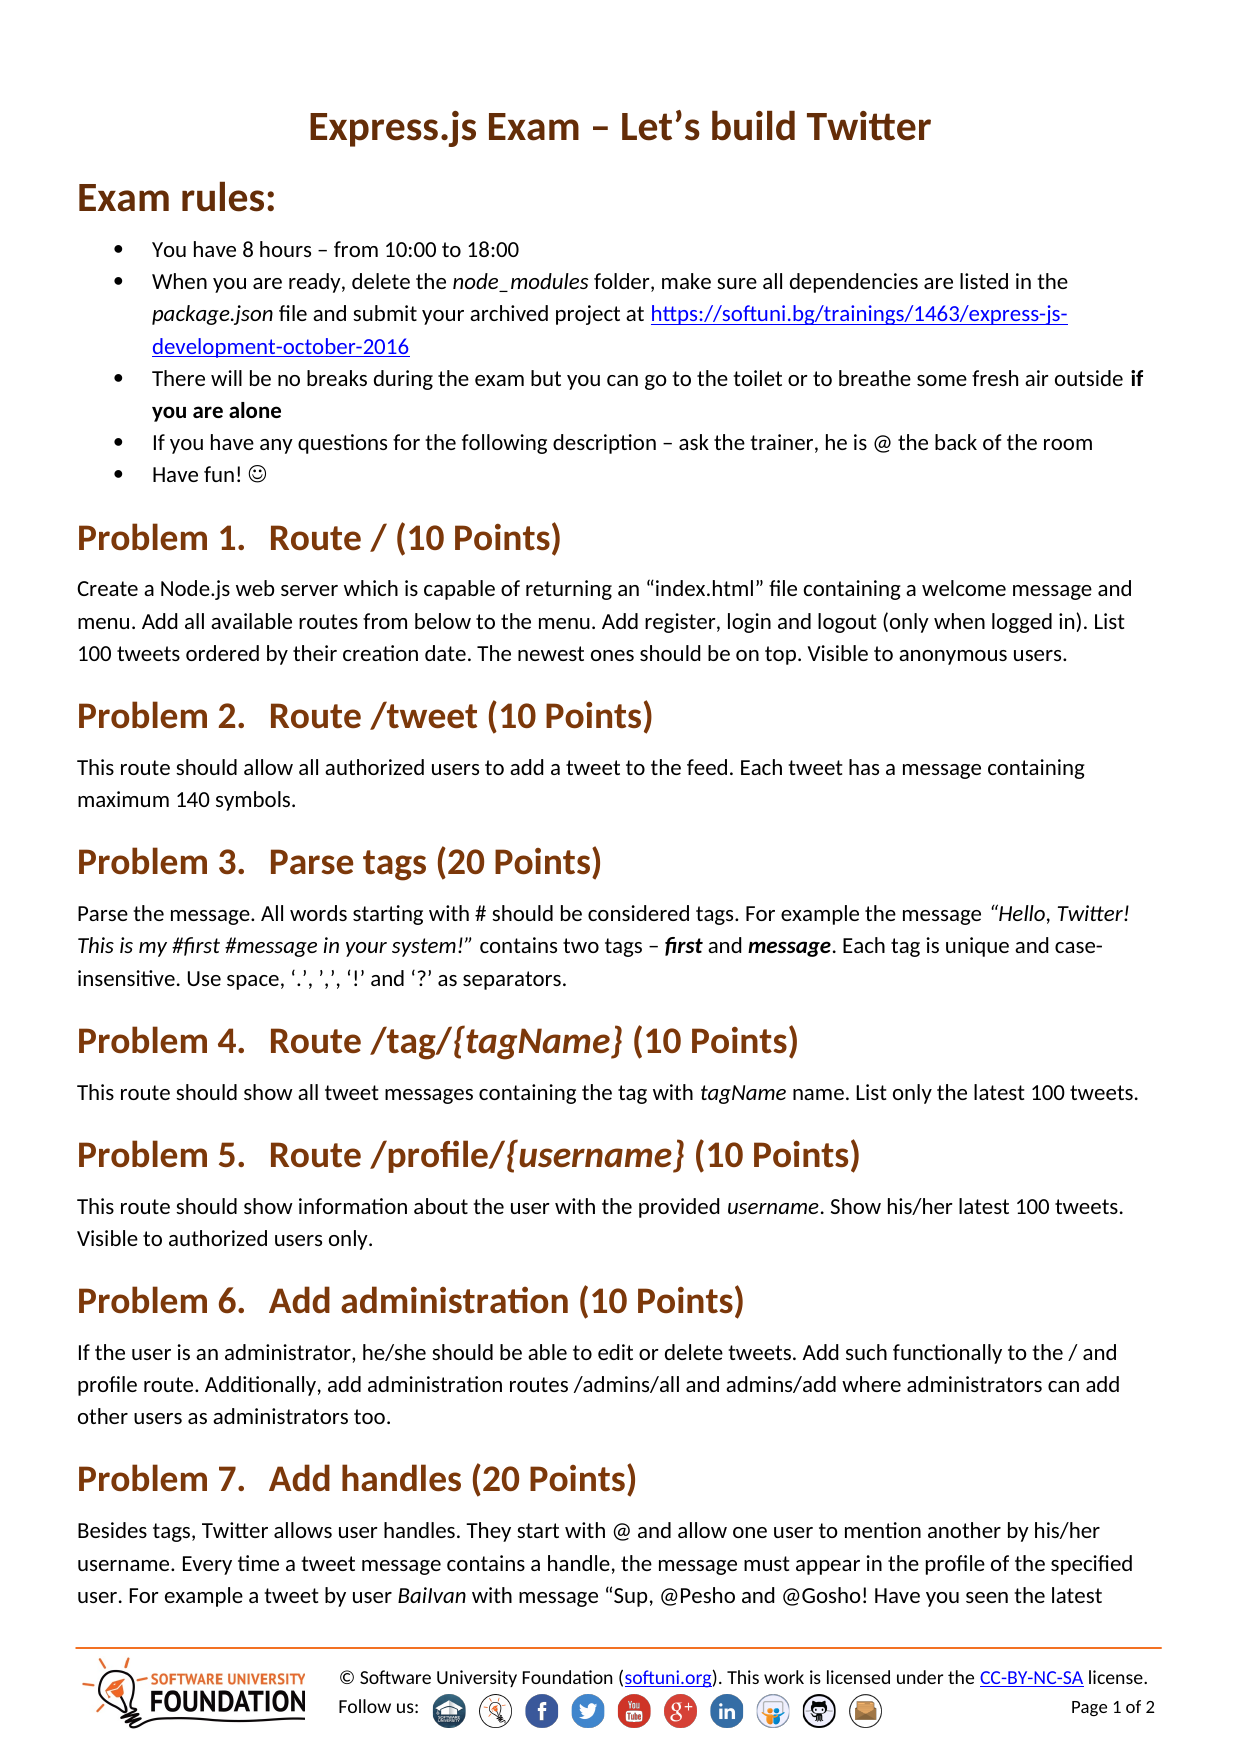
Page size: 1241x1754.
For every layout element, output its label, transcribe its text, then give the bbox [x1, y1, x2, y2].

picture [849, 1694, 882, 1728]
subtitle Route / (10 Points) [77, 513, 1163, 559]
subtitle Parse tags (20 Points) [77, 838, 1163, 884]
list When you are ready, delete the node_modules folder, make sure all dependencies are listed in the package.json file and submit your archived project at https://softuni.bg/trainings/1463/express-js-development-october-2016 [114, 267, 1163, 360]
subtitle Express.js Exam – Let’s build Twitter [77, 99, 1163, 150]
subtitle Route /tag/{tagName} (10 Points) [77, 1017, 1163, 1062]
text If the user is an administrator, he/she should be able to edit or delete tweets. Add such functionally to the / and profile route. Additionally, add administration routes /admins/all and admins/add where administrators can add other users as administrators too. [77, 1338, 1163, 1430]
text Parse the message. All words starting with # should be considered tags. For example the message “Hello, Twitter! This is my #first #message in your system!” contains two tags – first and message. Each tag is unique and case-insensitive. Use space, ‘.’, ’,’, ‘!’ and ‘?’ as separators. [77, 899, 1163, 992]
list If you have any questions for the following description – ask the trainer, he is @ the back of the room [114, 428, 1163, 456]
subtitle Exam rules: [77, 171, 1163, 221]
subtitle Add administration (10 Points) [77, 1277, 1163, 1323]
picture [802, 1694, 836, 1728]
picture [664, 1694, 697, 1728]
subtitle Route /profile/{username} (10 Points) [77, 1131, 1163, 1177]
text Create a Node.js web server which is capable of returning an “index.html” file containing a welcome message and menu. Add all available routes from below to the menu. Add register, login and logout (only when logged in). List 100 tweets ordered by their creation date. The newest ones should be on top. Visible to anonymous users. [77, 574, 1163, 667]
text This route should show information about the user with the provided username. Show his/her latest 100 tweets. Visible to authorized users only. [77, 1192, 1163, 1252]
subtitle Add handles (20 Points) [77, 1455, 1163, 1501]
picture [81, 1656, 305, 1729]
list There will be no breaks during the exam but you can go to the toilet or to breathe some fresh air outside if you are alone [114, 364, 1163, 424]
picture [479, 1694, 512, 1728]
picture [571, 1694, 605, 1728]
picture [525, 1694, 559, 1728]
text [77, 1516, 1163, 1609]
text This route should allow all authorized users to add a tweet to the feed. Each tweet has a message containing maximum 140 symbols. [77, 753, 1163, 813]
subtitle Route /tweet (10 Points) [77, 692, 1163, 738]
picture [432, 1694, 466, 1728]
picture [756, 1694, 790, 1728]
picture [617, 1694, 651, 1728]
list Have fun! [114, 461, 1163, 488]
picture [710, 1694, 744, 1728]
list You have 8 hours – from 10:00 to 18:00 [114, 235, 1163, 263]
text This route should show all tweet messages containing the tag with tagName name. List only the latest 100 tweets. [77, 1078, 1163, 1106]
